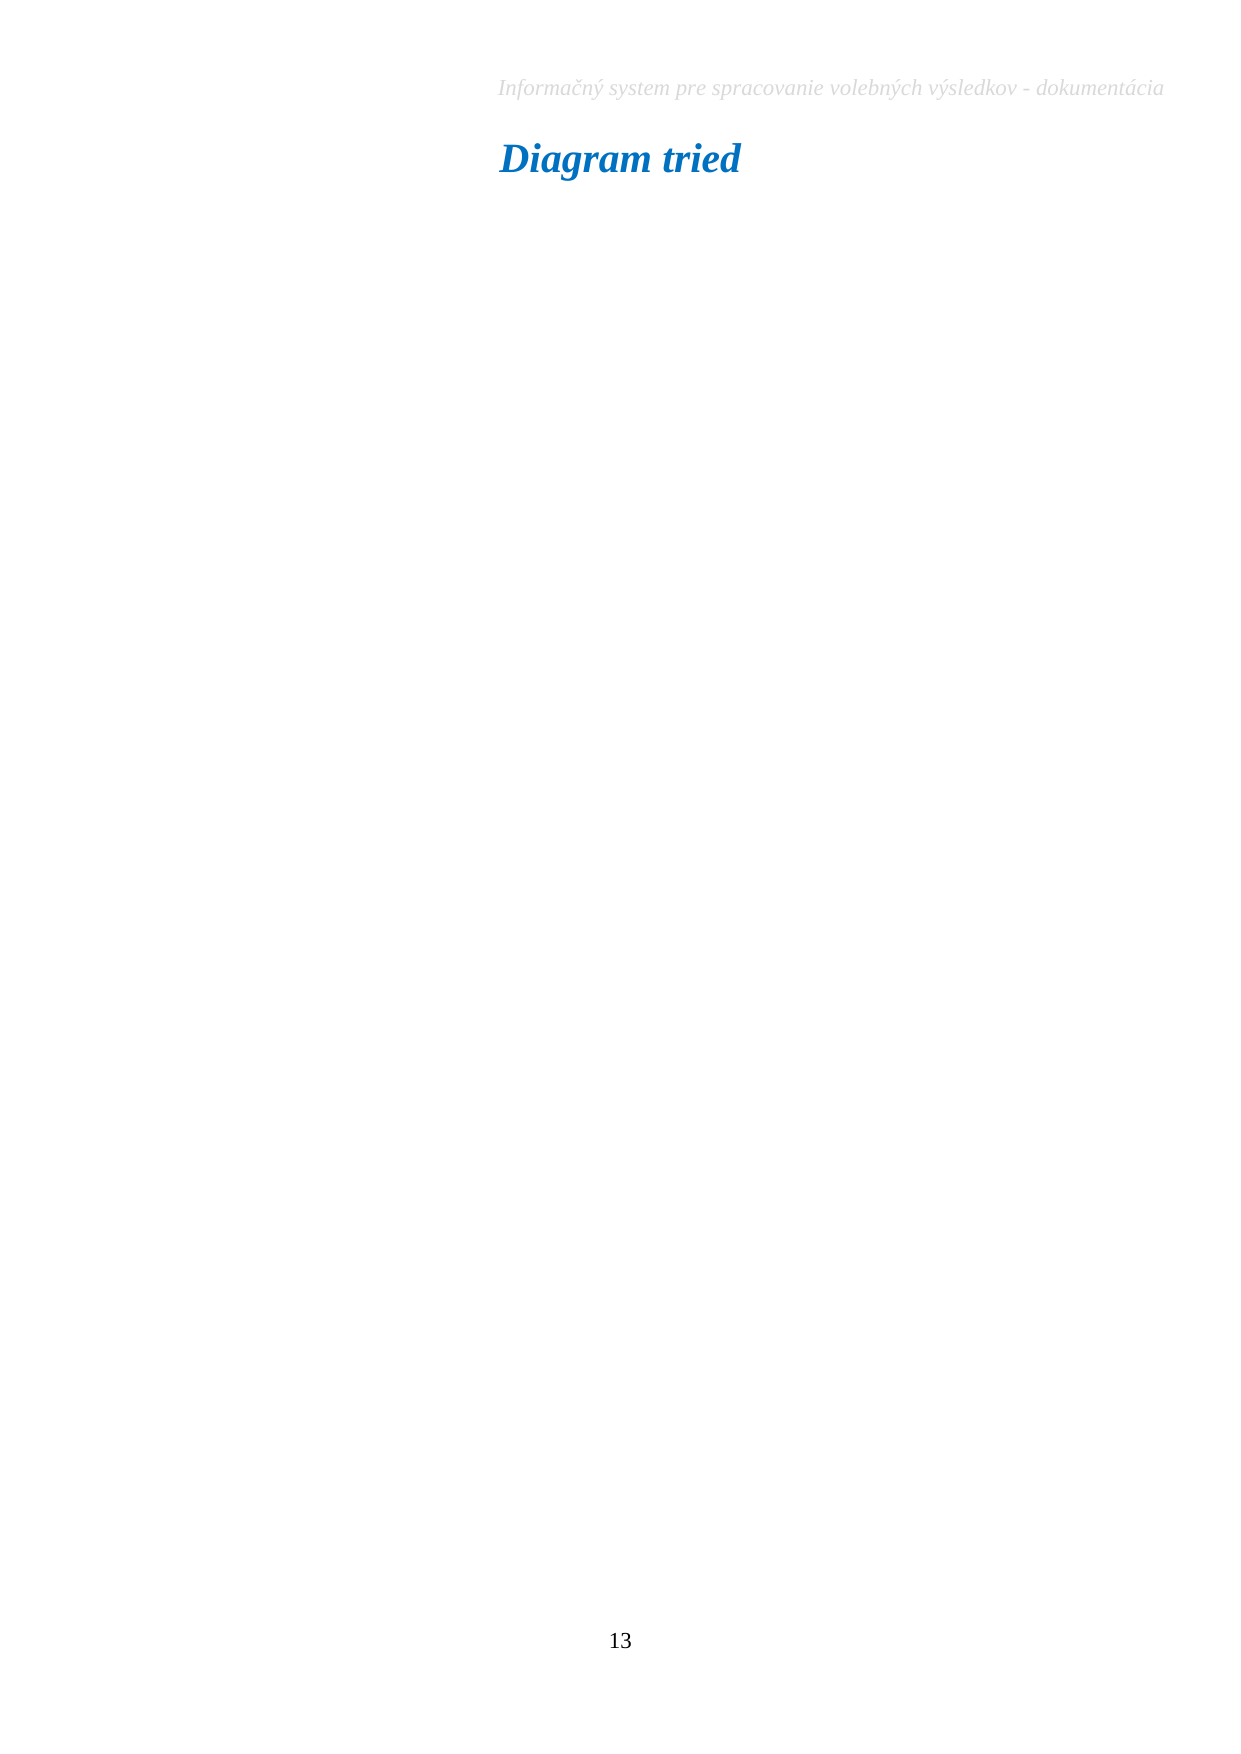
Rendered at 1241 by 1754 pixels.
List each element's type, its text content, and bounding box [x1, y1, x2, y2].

subtitle Diagram tried [75, 133, 1165, 181]
